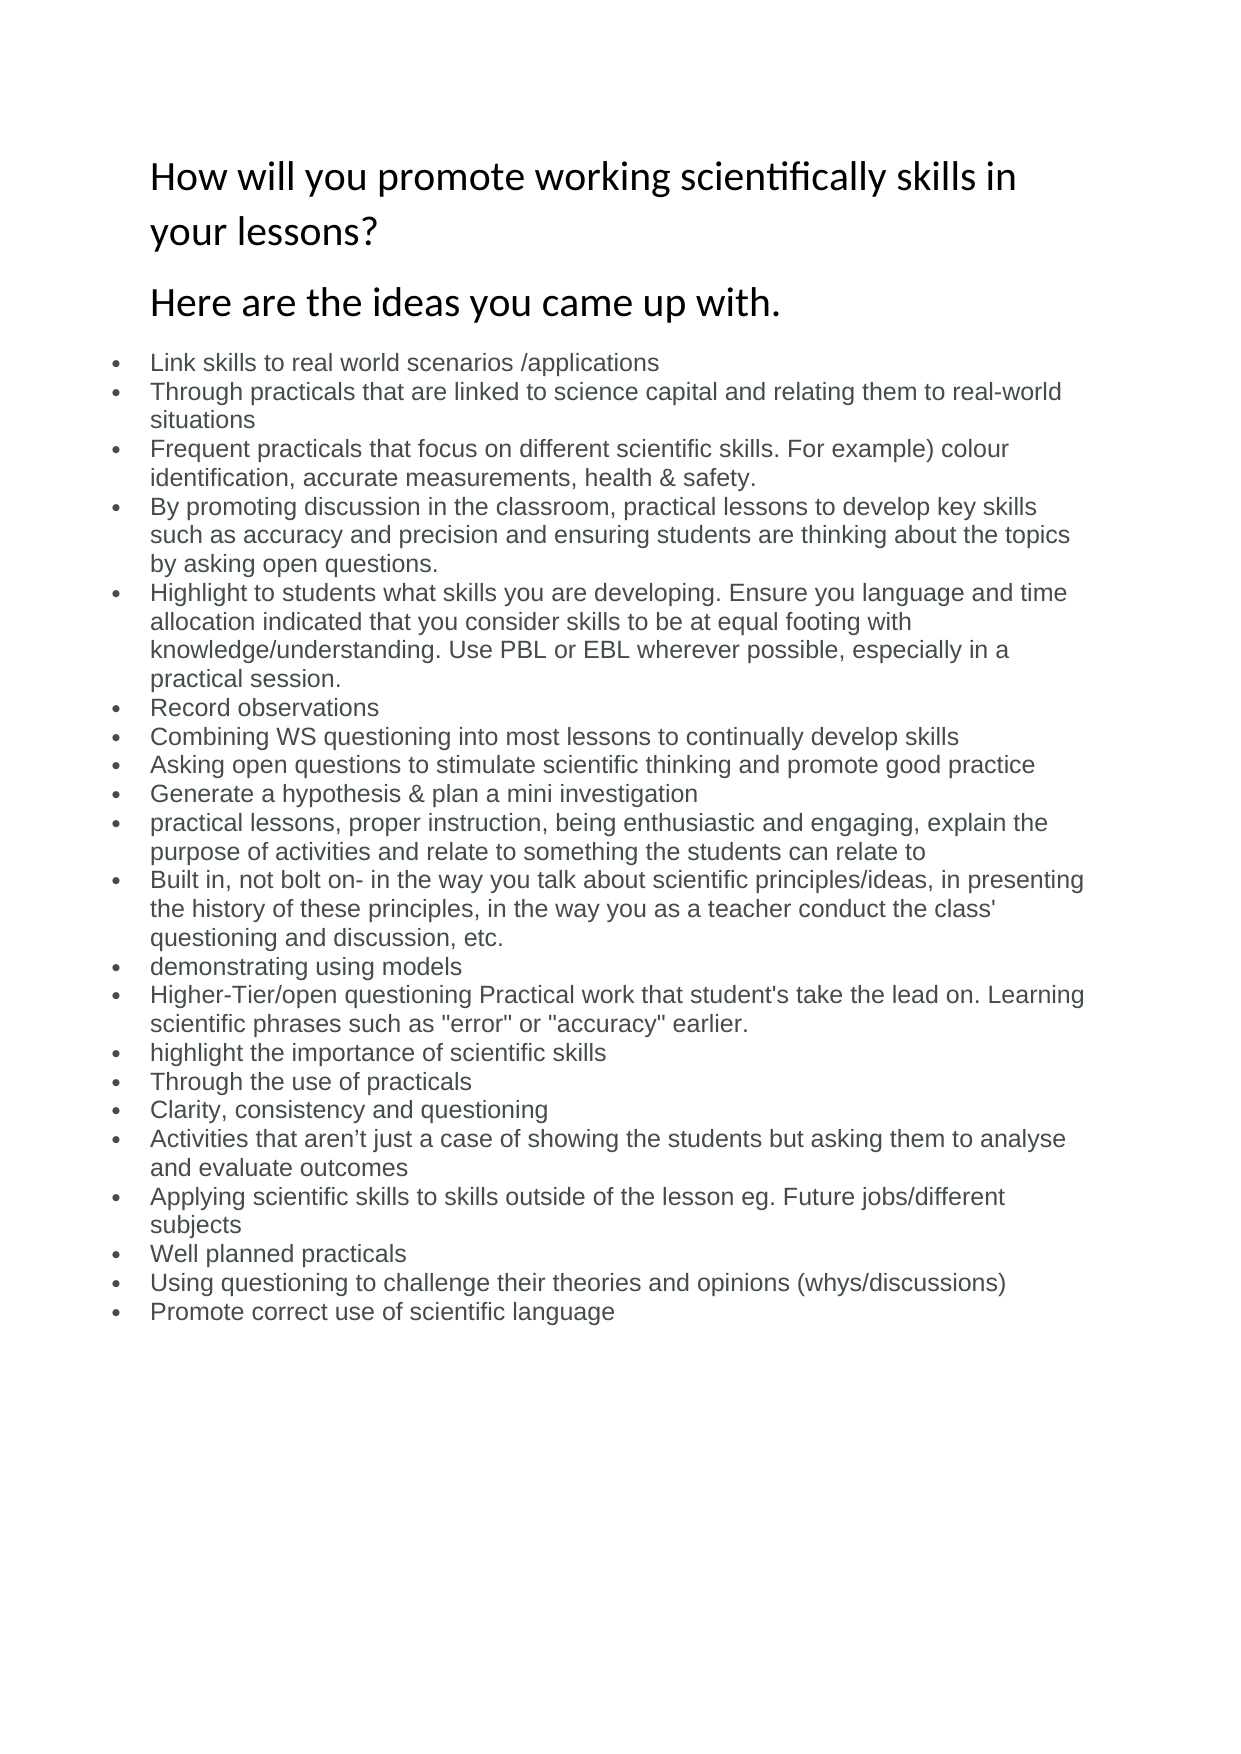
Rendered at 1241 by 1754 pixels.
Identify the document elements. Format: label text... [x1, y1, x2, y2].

list Through the use of practicals [112, 1067, 1090, 1096]
text How will you promote working scientifically skills in your lessons? [150, 150, 1090, 256]
list demonstrating using models [112, 952, 1090, 981]
list Well planned practicals [112, 1239, 1090, 1268]
list Activities that aren’t just a case of showing the students but asking them to analyse and evaluate outcomes [112, 1124, 1090, 1182]
list Frequent practicals that focus on different scientific skills. For example) colour identification, accurate measurements, health & safety. [112, 434, 1090, 492]
list Higher-Tier/open questioning Practical work that student's take the lead on. Learning scientific phrases such as "error" or "accuracy" earlier. [112, 981, 1090, 1038]
list Combining WS questioning into most lessons to continually develop skills [112, 722, 1090, 751]
list Built in, not bolt on- in the way you talk about scientific principles/ideas, in presenting the history of these principles, in the way you as a teacher conduct the class' questioning and discussion, etc. [112, 866, 1090, 952]
list Applying scientific skills to skills outside of the lesson eg. Future jobs/different subjects [112, 1182, 1090, 1239]
list Clarity, consistency and questioning [112, 1096, 1090, 1124]
list Through practicals that are linked to science capital and relating them to real-world situations [112, 377, 1090, 434]
list By promoting discussion in the classroom, practical lessons to develop key skills such as accuracy and precision and ensuring students are thinking about the topics by asking open questions. [112, 492, 1090, 578]
list Record observations [112, 693, 1090, 722]
list Link skills to real world scenarios /applications [112, 348, 1090, 377]
list practical lessons, proper instruction, being enthusiastic and engaging, explain the purpose of activities and relate to something the students can relate to [112, 808, 1090, 866]
list Asking open questions to stimulate scientific thinking and promote good practice [112, 751, 1090, 779]
list Generate a hypothesis & plan a mini investigation [112, 779, 1090, 808]
list highlight the importance of scientific skills [112, 1038, 1090, 1067]
list Using questioning to challenge their theories and opinions (whys/discussions) [112, 1268, 1090, 1297]
list Highlight to students what skills you are developing. Ensure you language and time allocation indicated that you consider skills to be at equal footing with knowledge/understanding. Use PBL or EBL wherever possible, especially in a practical session. [112, 578, 1090, 693]
list Promote correct use of scientific language [112, 1297, 1090, 1326]
text Here are the ideas you came up with. [150, 276, 1090, 327]
